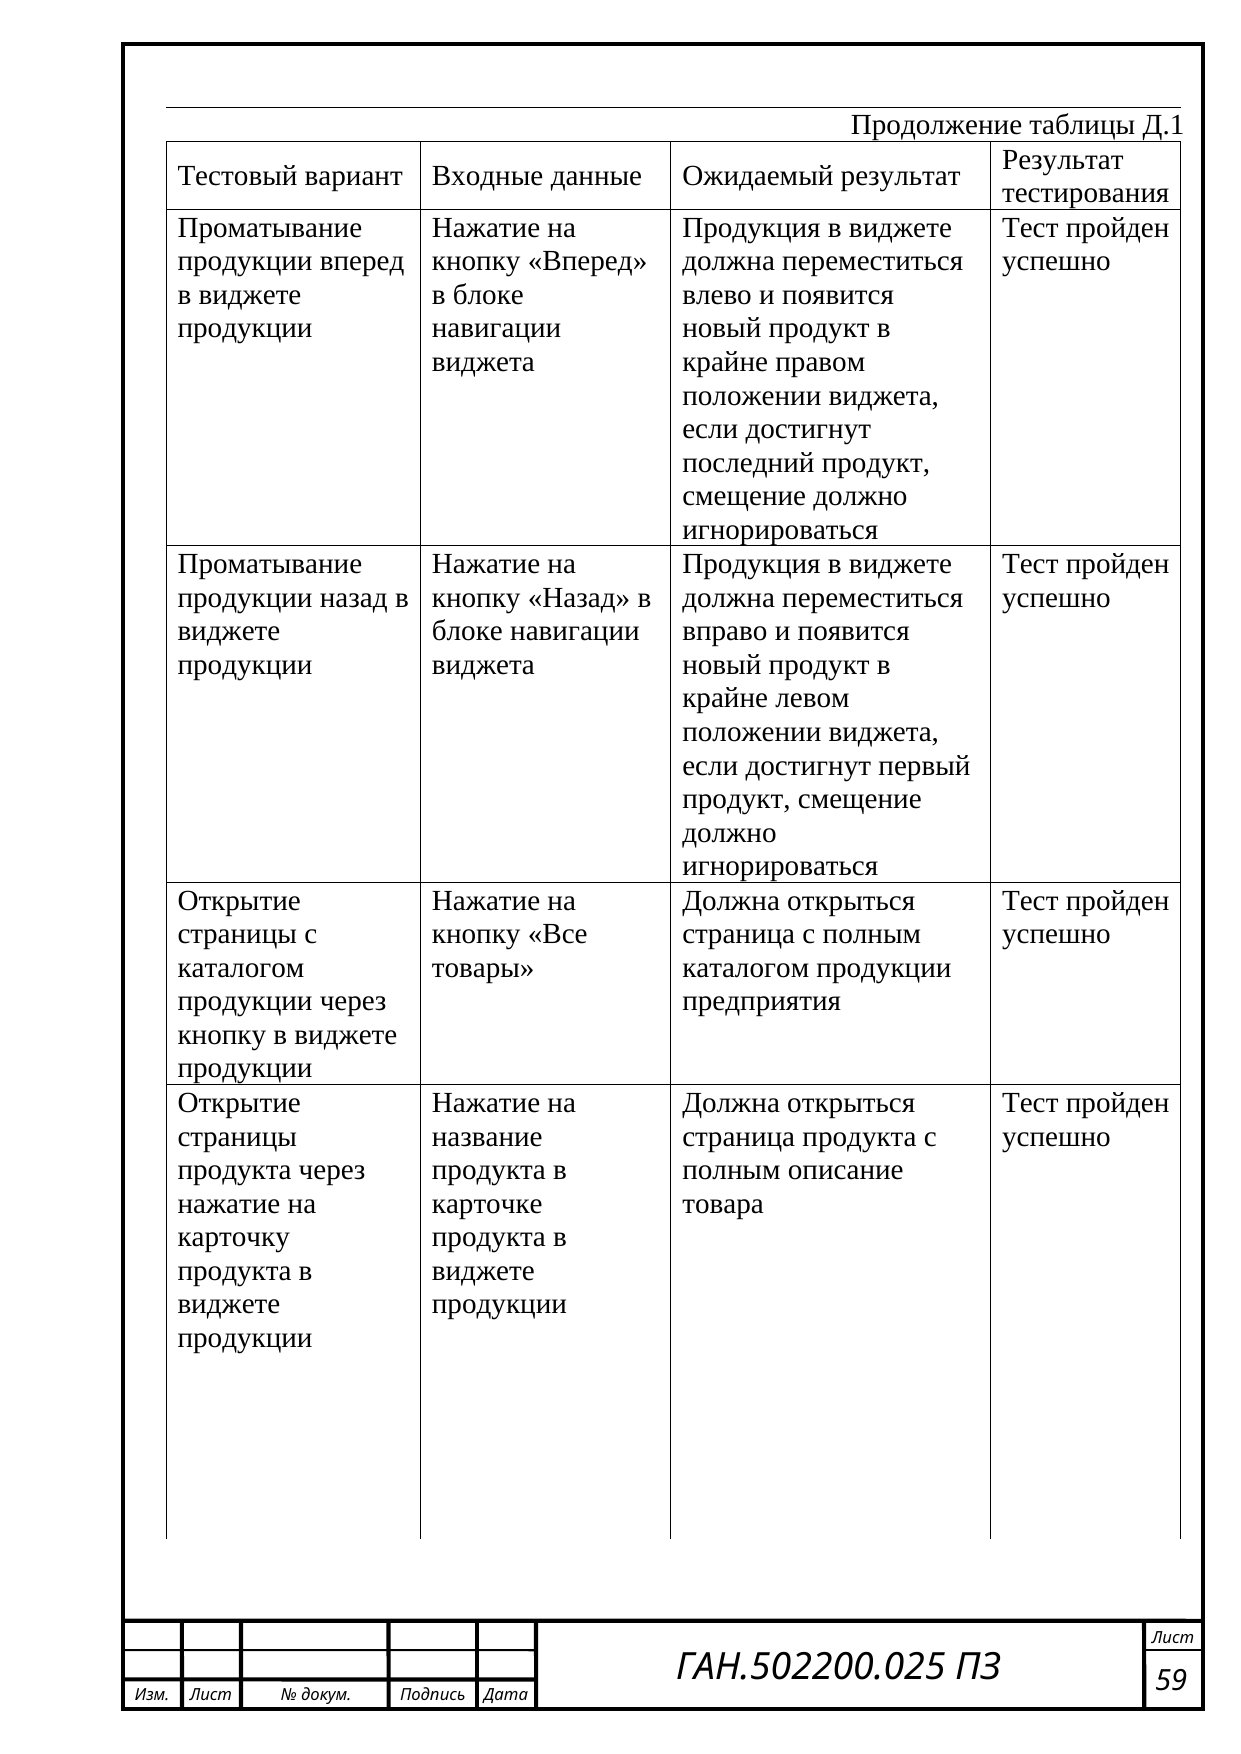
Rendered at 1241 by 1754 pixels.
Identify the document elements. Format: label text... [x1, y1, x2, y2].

table_cell Продукция в виджете должна переместиться влево и появится новый продукт в крайне правом положении виджета, если достигнут последний продукт, смещение должно игнорироваться [671, 210, 990, 545]
table_cell Нажатие на кнопку «Все товары» [421, 883, 670, 1084]
table_cell Продукция в виджете должна переместиться вправо и появится новый продукт в крайне левом положении виджета, если достигнут первый продукт, смещение должно игнорироваться [671, 546, 990, 882]
table_cell Нажатие на название продукта в карточке продукта в виджете продукции [421, 1085, 670, 1539]
table_cell Проматывание продукции назад в виджете продукции [167, 546, 420, 882]
table_cell Ожидаемый результат [671, 142, 990, 209]
table_cell Нажатие на кнопку «Вперед» в блоке навигации виджета [421, 210, 670, 545]
table_cell Результат тестирования [991, 142, 1180, 209]
table_cell Тест пройден успешно [991, 546, 1180, 882]
table_cell Проматывание продукции вперед в виджете продукции [167, 210, 420, 545]
table_cell Тест пройден успешно [991, 210, 1180, 545]
table_cell Нажатие на кнопку «Назад» в блоке навигации виджета [421, 546, 670, 882]
table_cell Открытие страницы продукта через нажатие на карточку продукта в виджете продукции [167, 1085, 420, 1539]
table_cell Тестовый вариант [167, 142, 420, 209]
table_cell Должна открыться страница с полным каталогом продукции предприятия [671, 883, 990, 1084]
table_cell Должна открыться страница продукта с полным описание товара [671, 1085, 990, 1539]
table_cell Входные данные [421, 142, 670, 209]
table_cell Открытие страницы с каталогом продукции через кнопку в виджете продукции [167, 883, 420, 1084]
table_cell Тест пройден успешно [991, 883, 1180, 1084]
table_cell Тест пройден успешно [991, 1085, 1180, 1539]
table_cell Продолжение таблицы Д.1 [166, 108, 1181, 141]
